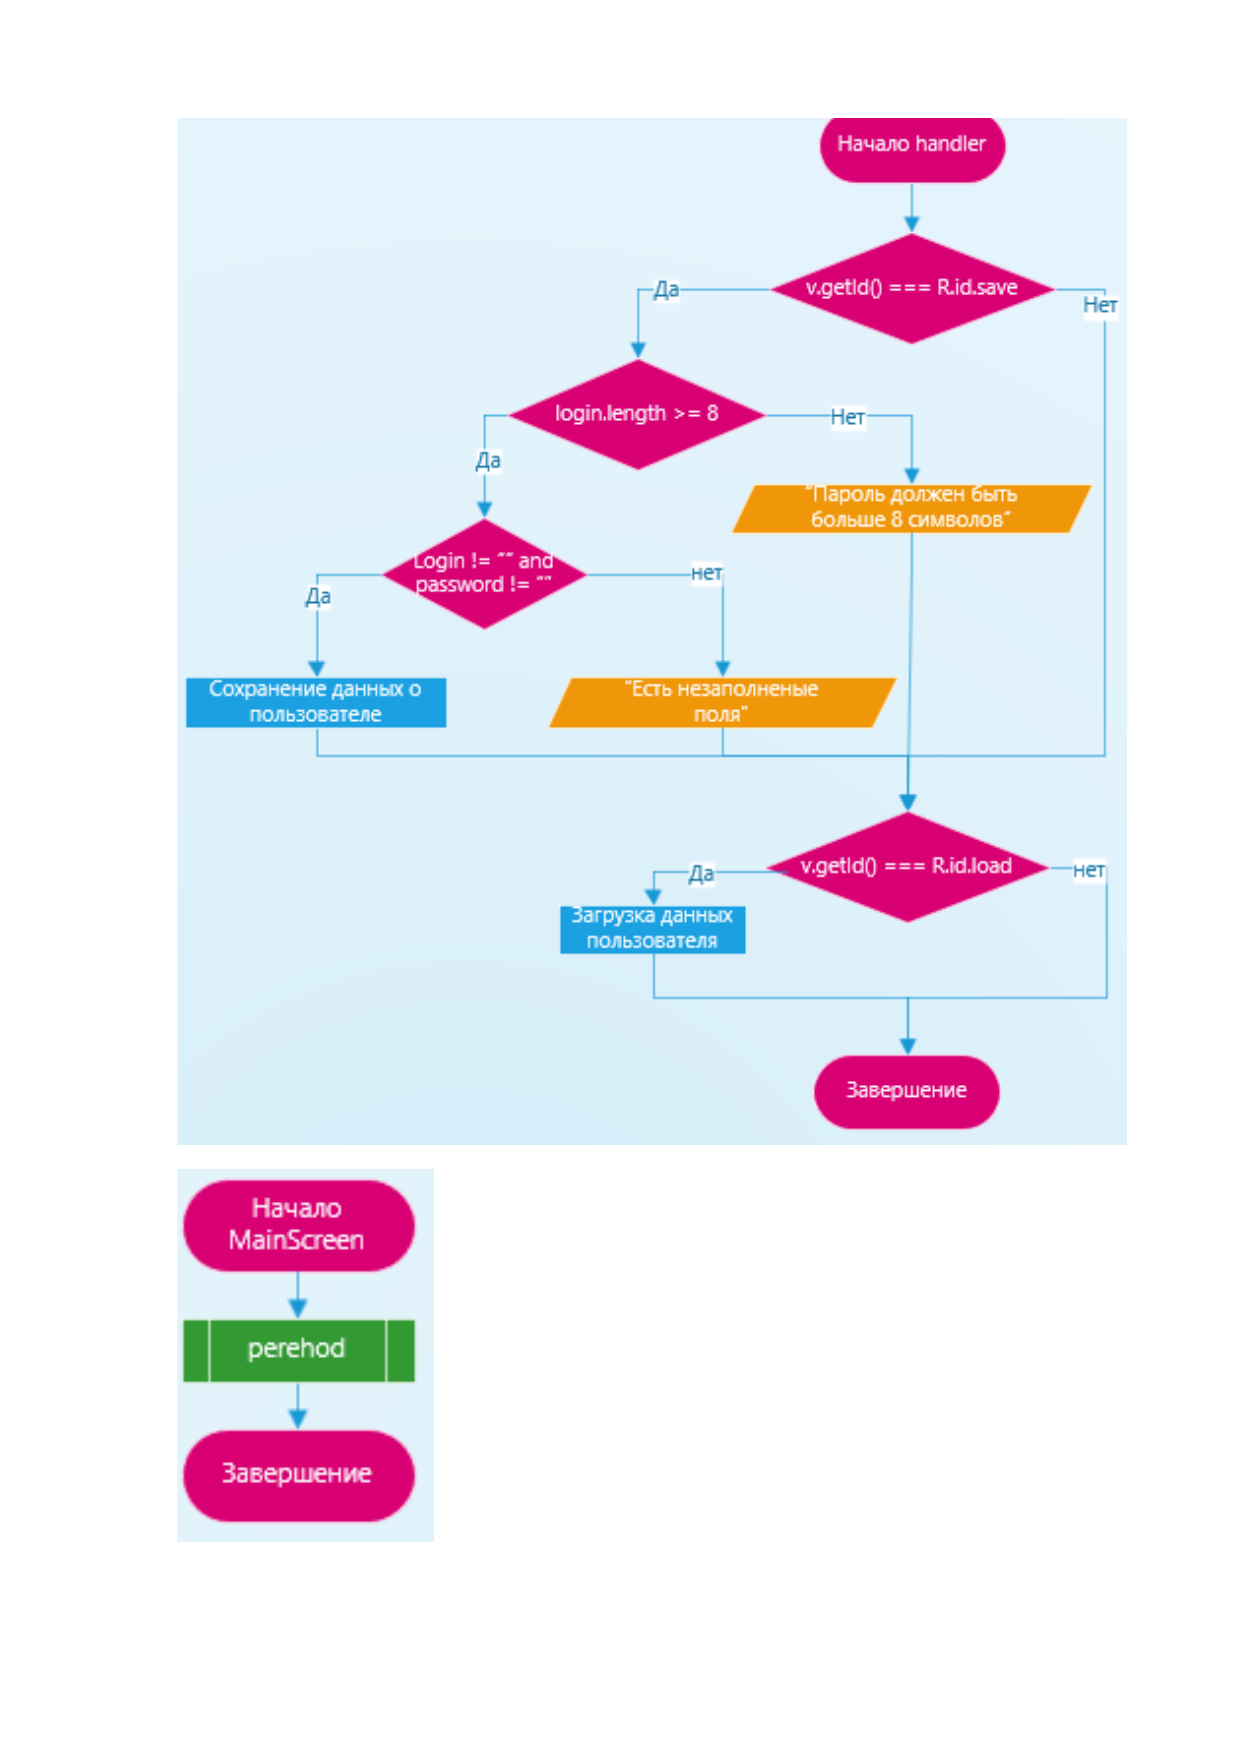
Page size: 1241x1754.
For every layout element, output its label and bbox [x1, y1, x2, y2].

picture [177, 118, 1128, 1145]
picture [177, 1169, 435, 1542]
